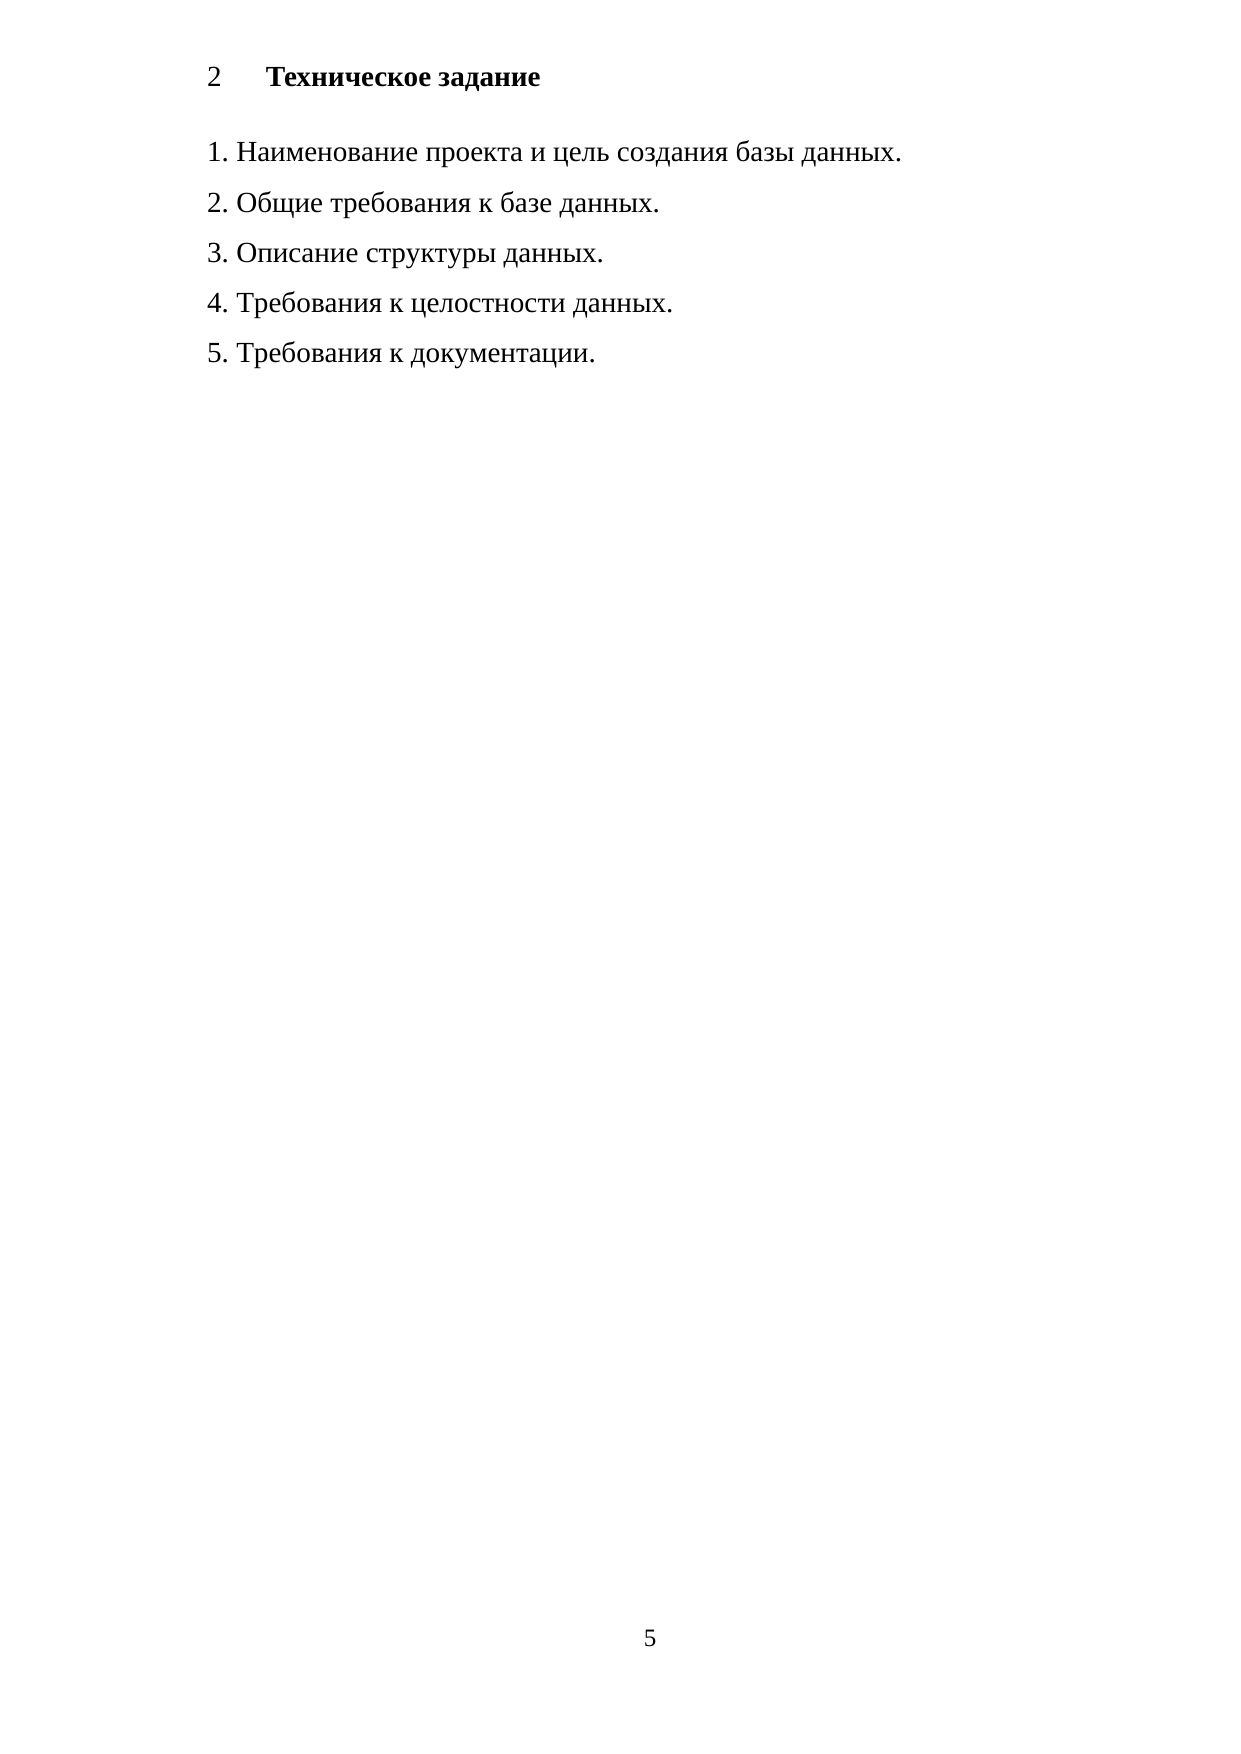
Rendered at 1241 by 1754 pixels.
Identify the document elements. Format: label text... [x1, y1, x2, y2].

text 3. Описание структуры данных. [118, 235, 1181, 268]
text 2. Общие требования к базе данных. [118, 185, 1181, 218]
text 1. Наименование проекта и цель создания базы данных. [118, 134, 1181, 168]
text 4. Требования к целостности данных. [118, 285, 1181, 319]
list Техническое задание [118, 59, 1181, 93]
text 5. Требования к документации. [118, 336, 1181, 369]
